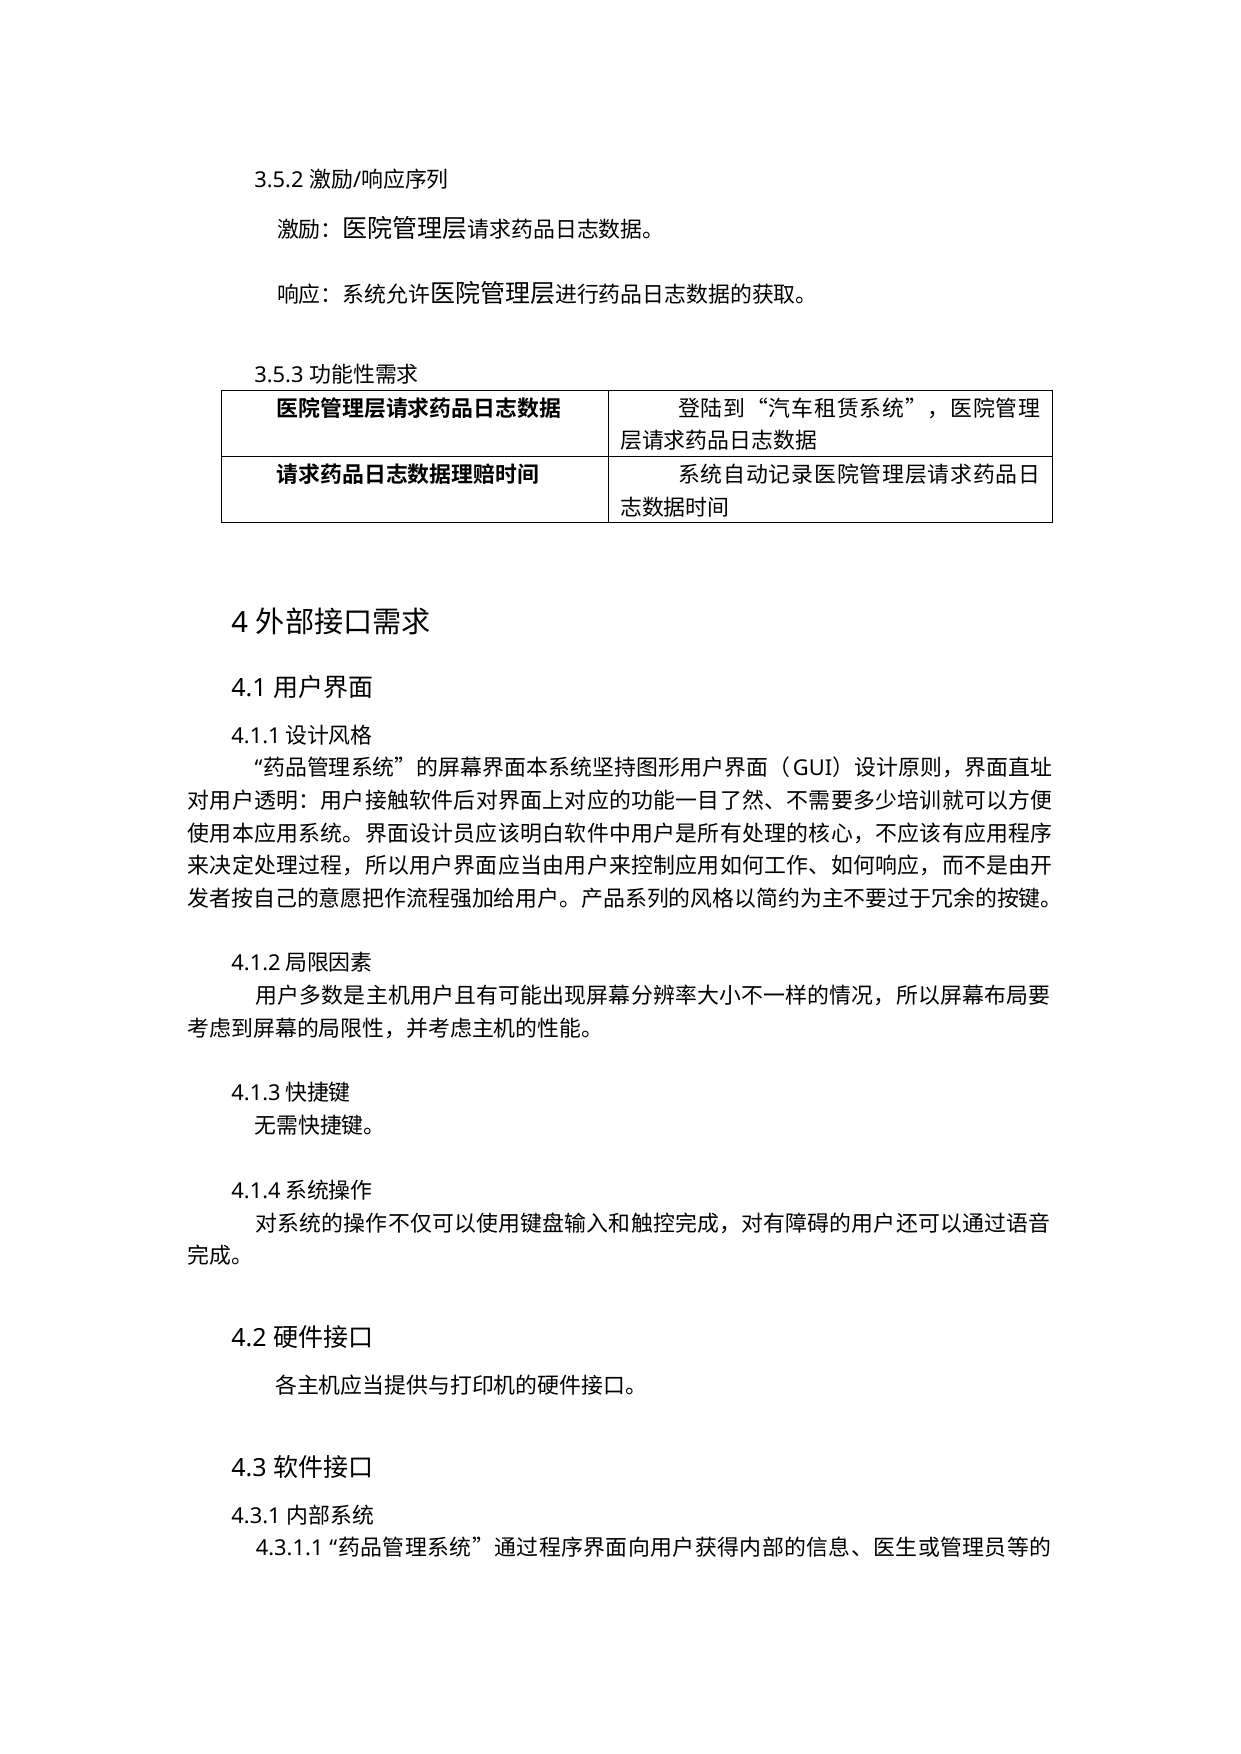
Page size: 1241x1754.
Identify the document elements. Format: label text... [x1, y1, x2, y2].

text “药品管理系统”的屏幕界面本系统坚持图形用户界面（GUI）设计原则，界面直址对用户透明：用户接触软件后对界面上对应的功能一目了然、不需要多少培训就可以方便使用本应用系统。界面设计员应该明白软件中用户是所有处理的核心，不应该有应用程序来决定处理过程，所以用户界面应当由用户来控制应用如何工作、如何响应，而不是由开发者按自己的意愿把作流程强加给用户。产品系列的风格以简约为主不要过于冗余的按键。 [187, 750, 1053, 913]
text 4.1.2局限因素 [187, 945, 1053, 978]
text 4.1.3快捷键 [187, 1075, 1053, 1108]
text 4.1 用户界面 [187, 653, 1053, 718]
text 响应：系统允许医院管理层进行药品日志数据的获取。 [187, 259, 1053, 324]
table_cell 请求药品日志数据理赔时间 [222, 457, 608, 522]
text 4.3 软件接口 [187, 1433, 1053, 1498]
table_cell 系统自动记录医院管理层请求药品日志数据时间 [609, 457, 1052, 522]
text 4.3.1 内部系统 [187, 1498, 1053, 1530]
text 3.5.3 功能性需求 [187, 357, 1053, 389]
text 4.1.4系统操作 [187, 1173, 1053, 1205]
table_header 登陆到“汽车租赁系统”，医院管理层请求药品日志数据 [609, 391, 1052, 456]
text 各主机应当提供与打印机的硬件接口。 [187, 1368, 1053, 1400]
text 对系统的操作不仅可以使用键盘输入和触控完成，对有障碍的用户还可以通过语音完成。 [187, 1205, 1053, 1270]
text 无需快捷键。 [187, 1108, 1053, 1140]
text 4 外部接口需求 [187, 588, 1053, 653]
table_header 医院管理层请求药品日志数据 [222, 391, 608, 456]
text 4.1.1设计风格 [187, 718, 1053, 750]
text 3.5.2 激励/响应序列 [187, 162, 1053, 194]
text 用户多数是主机用户且有可能出现屏幕分辨率大小不一样的情况，所以屏幕布局要考虑到屏幕的局限性，并考虑主机的性能。 [187, 978, 1053, 1043]
text 4.2 硬件接口 [187, 1303, 1053, 1368]
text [231, 1530, 1053, 1563]
text 激励：医院管理层请求药品日志数据。 [187, 194, 1053, 259]
